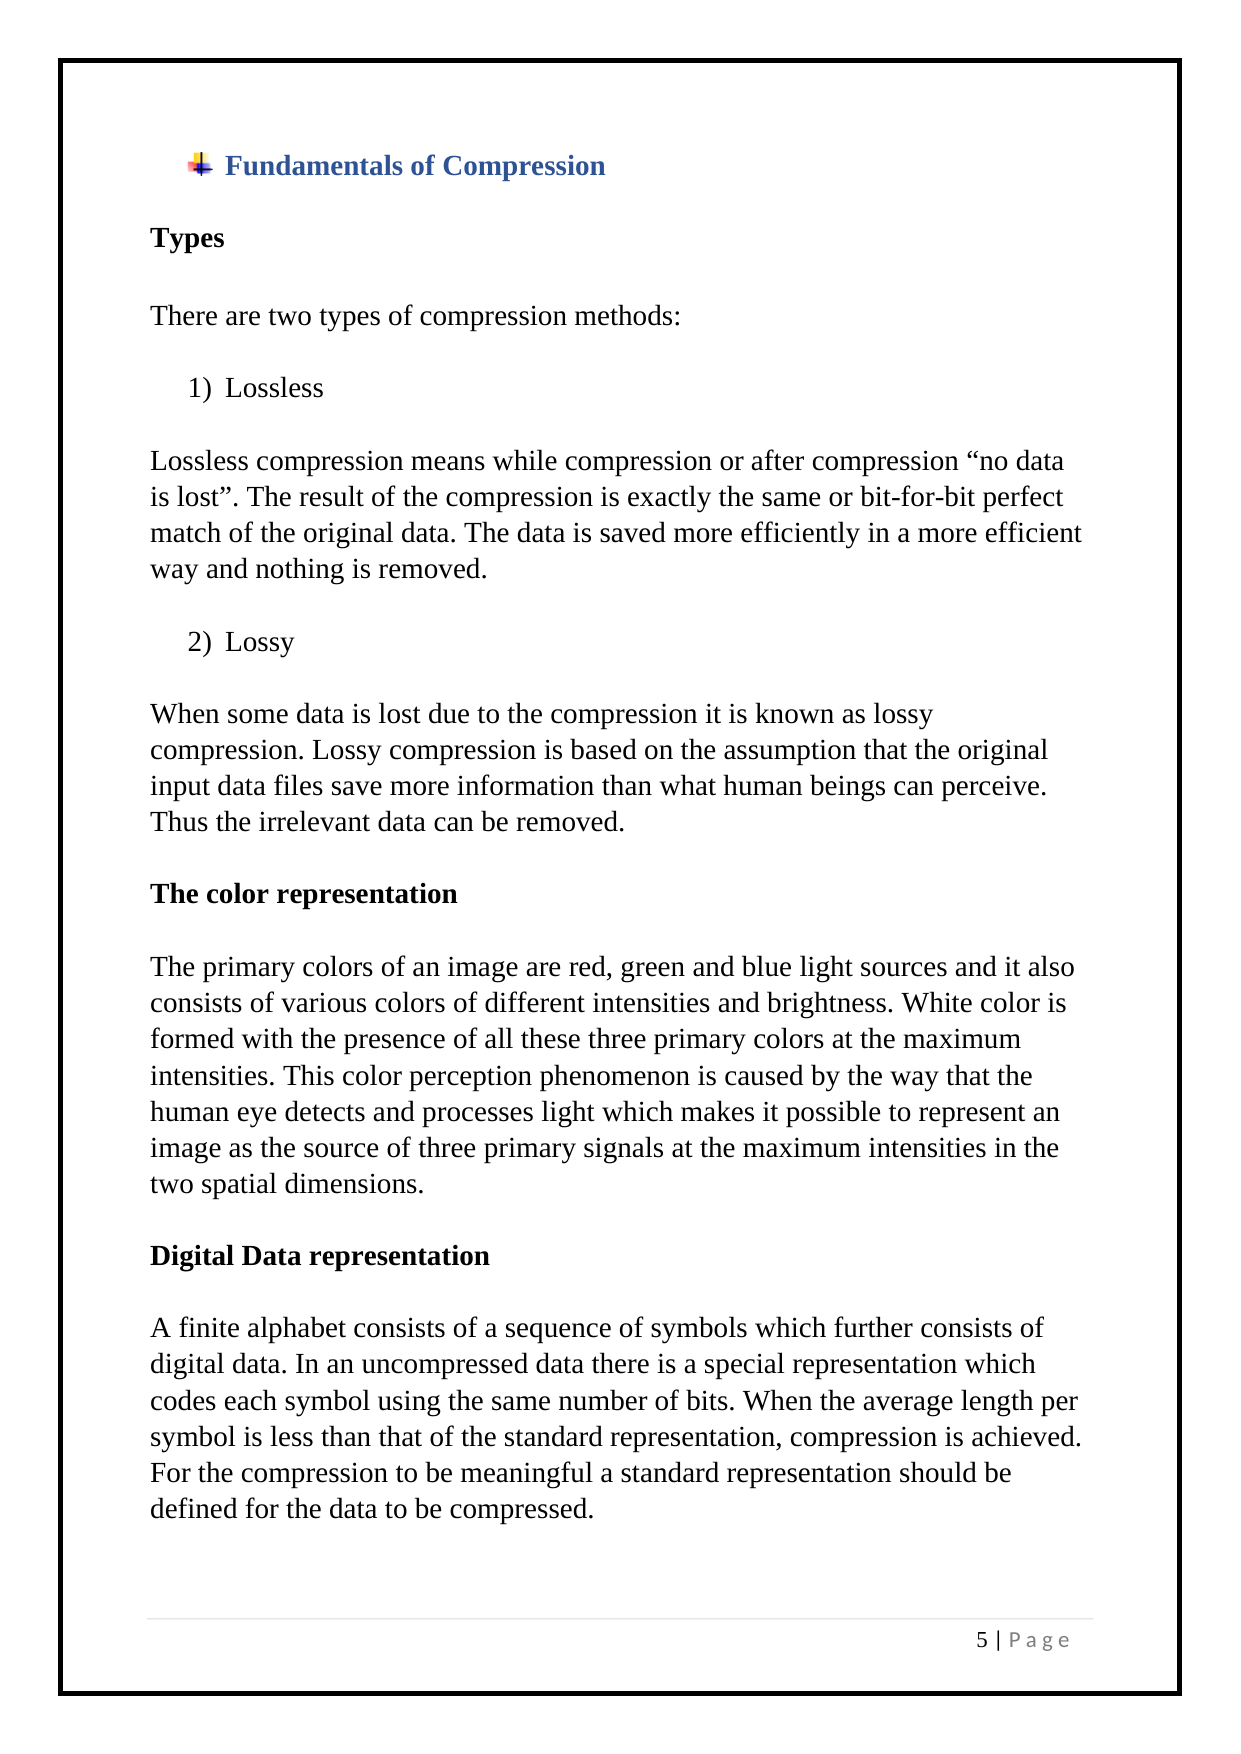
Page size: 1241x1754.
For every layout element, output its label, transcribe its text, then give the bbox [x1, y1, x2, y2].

subtitle The color representation [150, 877, 1159, 910]
text A finite alphabet consists of a sequence of symbols which further consists of digital data. In an uncompressed data there is a special representation which codes each symbol using the same number of bits. When the average length per symbol is less than that of the standard representation, compression is achieved. For the compression to be meaningful a standard representation should be defined for the data to be compressed. [150, 1310, 1084, 1525]
text There are two types of compression methods: [150, 298, 1159, 332]
list Lossy [187, 624, 1159, 657]
text Types [150, 221, 1159, 254]
list Lossless [187, 370, 1159, 404]
subtitle Digital Data representation [150, 1238, 1159, 1272]
text Lossless compression means while compression or after compression “no data is lost”. The result of the compression is exactly the same or bit-for-bit perfect match of the original data. The data is saved more efficiently in a more efficient way and nothing is removed. [150, 443, 1083, 585]
subtitle Fundamentals of Compression [187, 148, 1159, 182]
text When some data is lost due to the compression it is known as lossy compression. Lossy compression is based on the assumption that the original input data files save more information than what human beings can perceive. Thus the irrelevant data can be removed. [150, 696, 1086, 838]
text The primary colors of an image are red, green and blue light sources and it also consists of various colors of different intensities and brightness. White color is formed with the presence of all these three primary colors at the maximum intensities. This color perception phenomenon is caused by the way that the human eye detects and processes light which makes it possible to represent an image as the source of three primary signals at the maximum intensities in the two spatial dimensions. [150, 949, 1077, 1199]
picture [187, 152, 213, 176]
